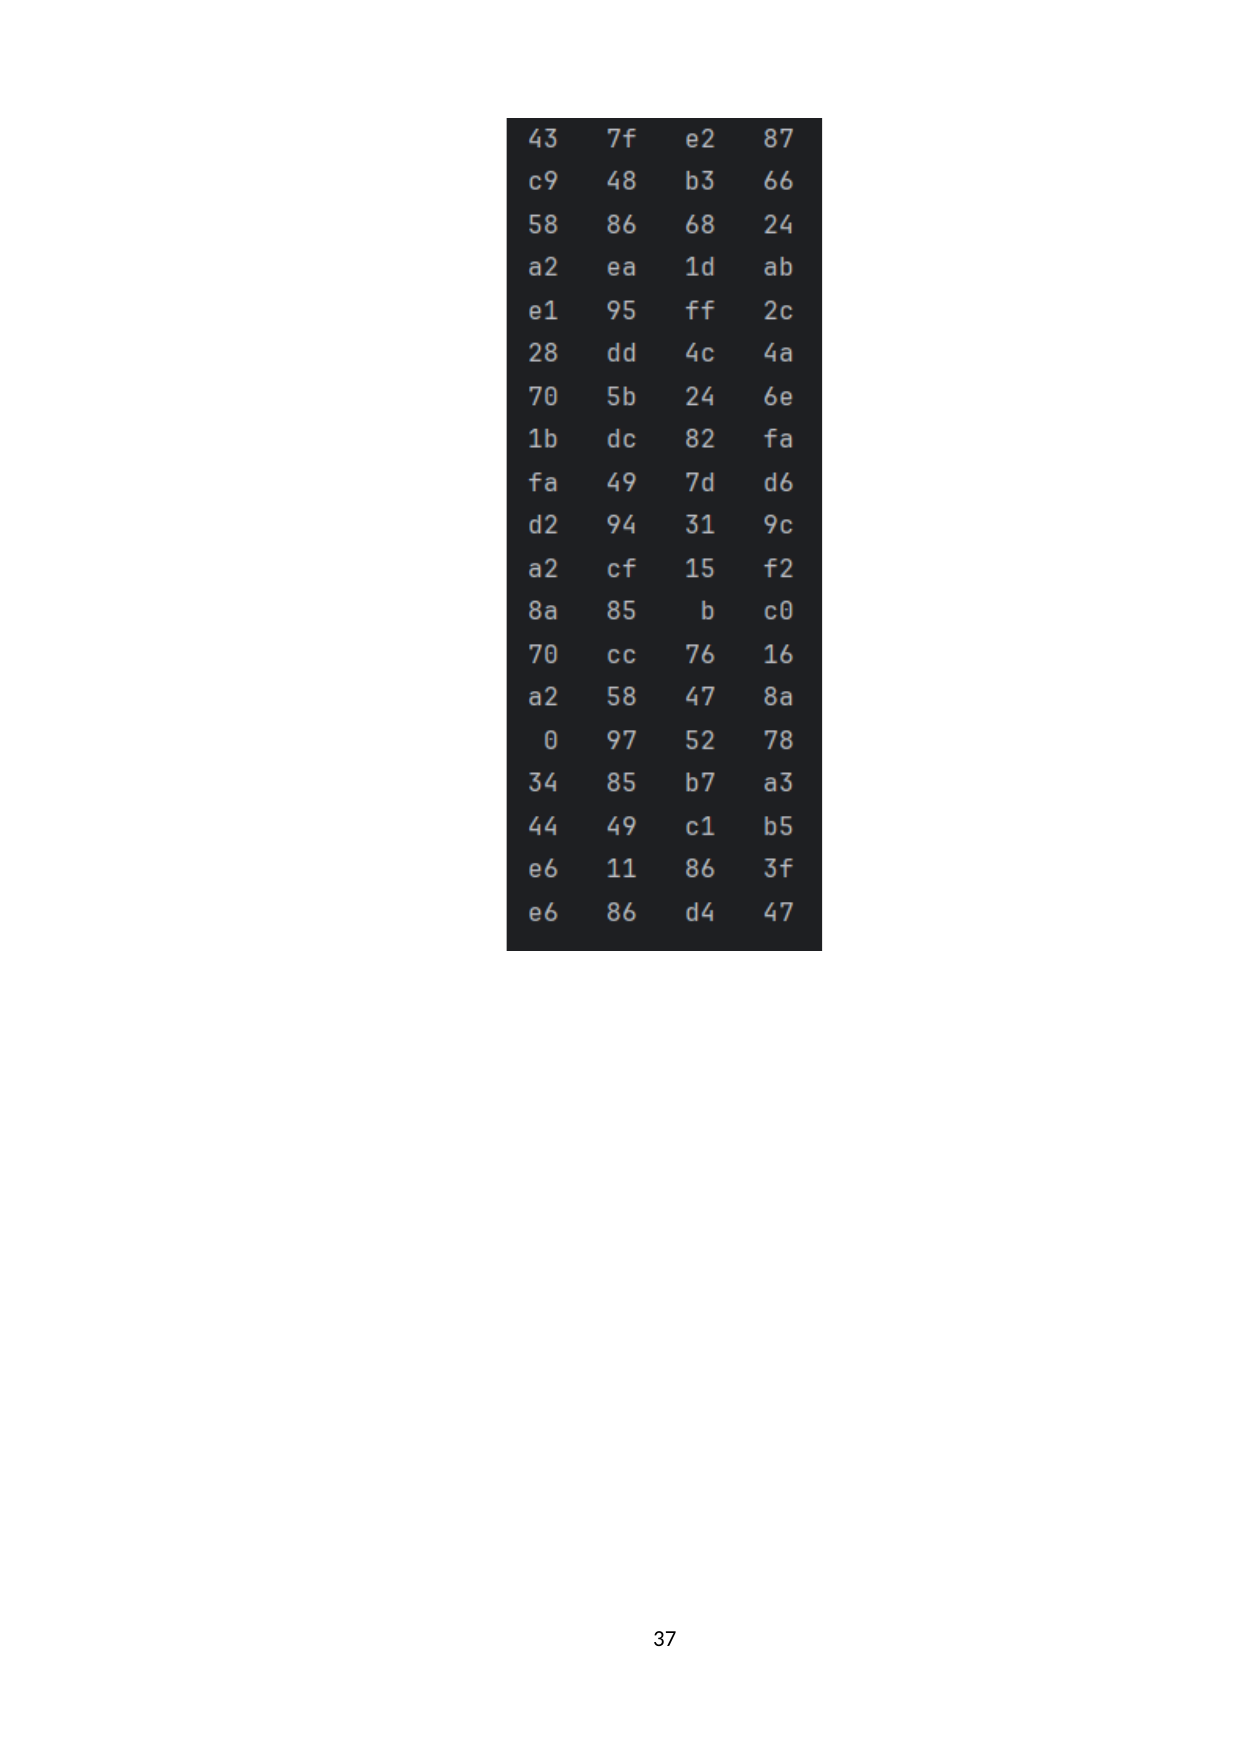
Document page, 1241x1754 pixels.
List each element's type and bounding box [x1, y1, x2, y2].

picture [506, 118, 823, 951]
